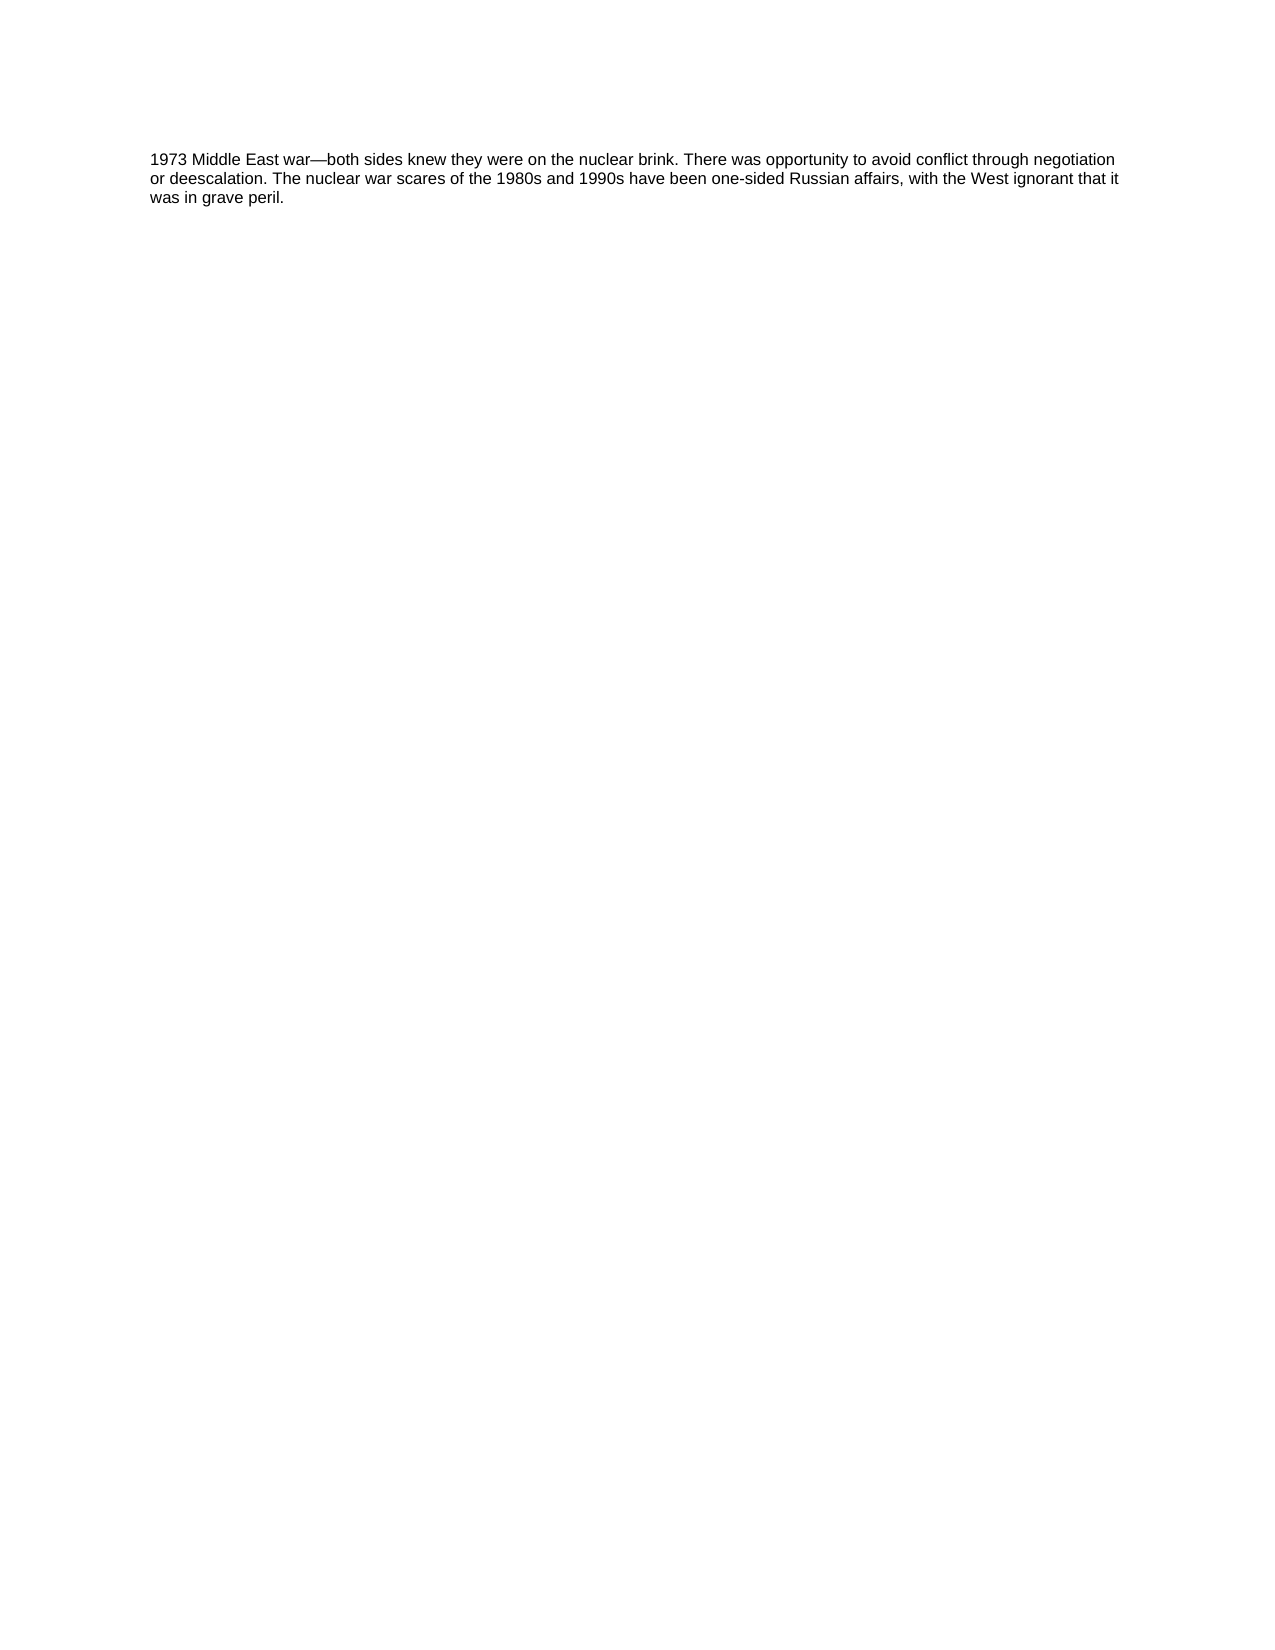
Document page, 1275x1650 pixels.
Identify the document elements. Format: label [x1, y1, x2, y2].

text [150, 150, 1125, 207]
